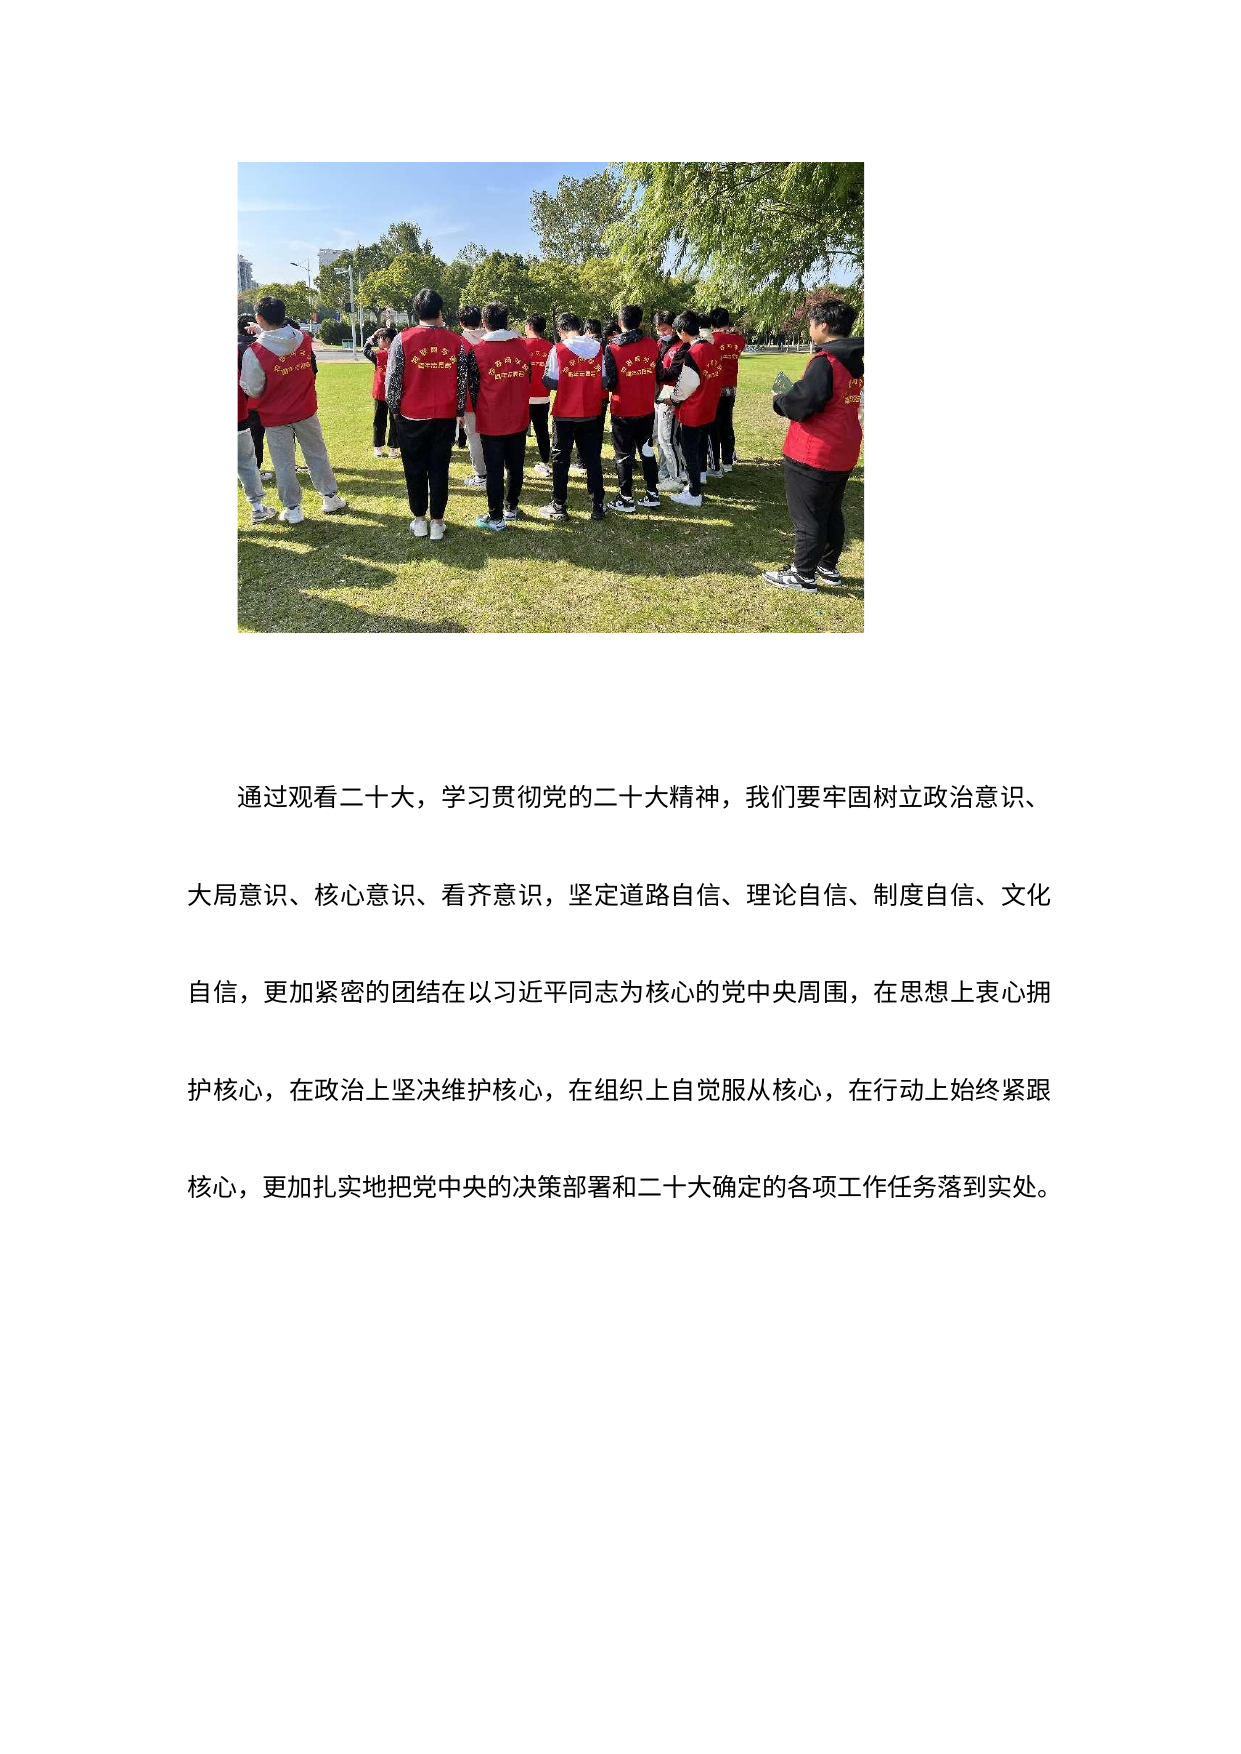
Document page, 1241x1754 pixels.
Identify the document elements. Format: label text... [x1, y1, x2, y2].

picture [237, 162, 865, 633]
list 通过观看二十大，学习贯彻党的二十大精神，我们要牢固树立政治意识、大局意识、核心意识、看齐意识，坚定道路自信、理论自信、制度自信、文化自信，更加紧密的团结在以习近平同志为核心的党中央周围，在思想上衷心拥护核心，在政治上坚决维护核心，在组织上自觉服从核心，在行动上始终紧跟核心，更加扎实地把党中央的决策部署和二十大确定的各项工作任务落到实处。 [187, 763, 1053, 1218]
